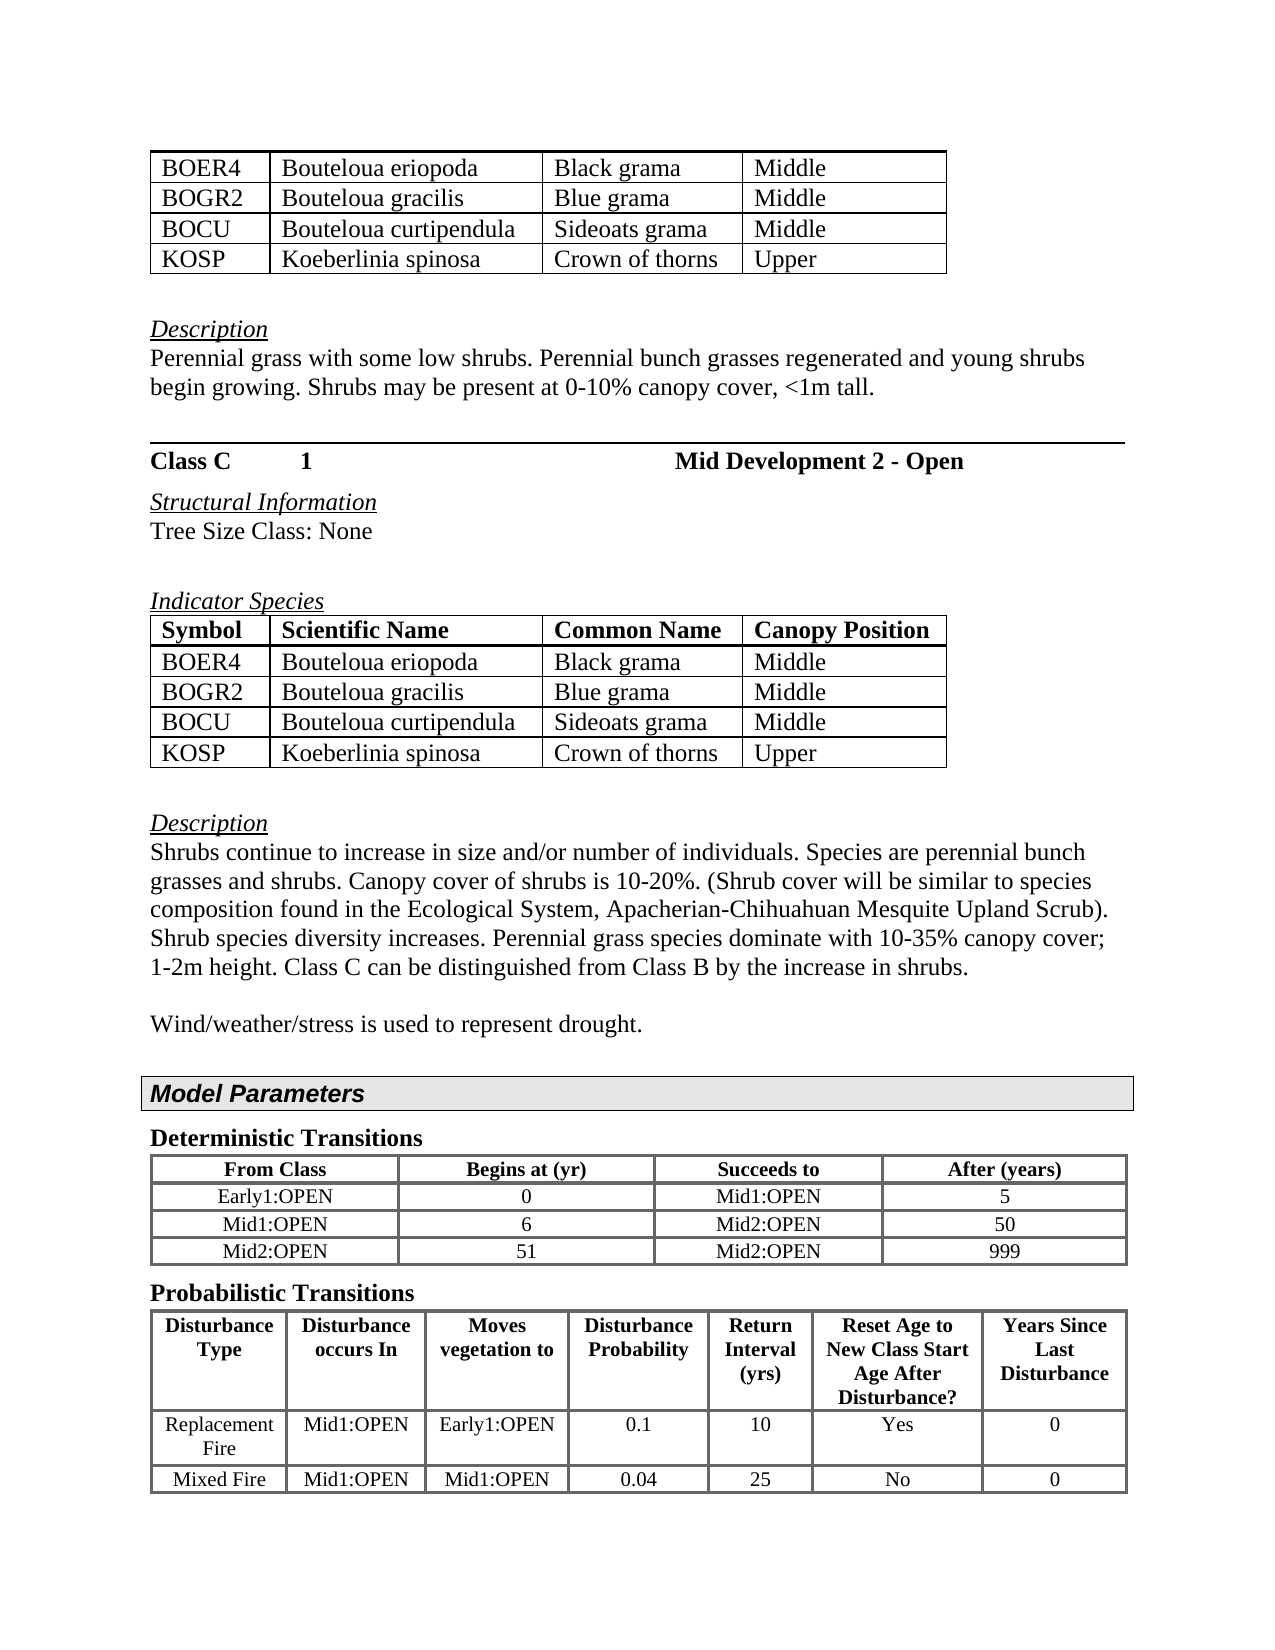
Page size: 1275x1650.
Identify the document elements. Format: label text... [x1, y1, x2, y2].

table_cell Bouteloua eriopoda [271, 647, 542, 676]
table_cell Middle [743, 183, 946, 212]
table_cell Mid1:OPEN [153, 1212, 397, 1236]
table_cell Mixed Fire [153, 1467, 285, 1491]
table_cell 0 [984, 1467, 1125, 1491]
table_header Disturbance Probability [570, 1313, 707, 1409]
table_cell Upper [743, 244, 946, 273]
table_header Reset Age to New Class Start Age After Disturbance? [814, 1313, 981, 1409]
table_cell 5 [884, 1185, 1125, 1208]
table_header Years Since Last Disturbance [984, 1313, 1125, 1409]
table_cell Blue grama [543, 677, 742, 706]
table_header Disturbance occurs In [288, 1313, 424, 1409]
table_cell BOGR2 [151, 677, 269, 706]
table_header Canopy Position [743, 616, 946, 644]
table_cell Bouteloua curtipendula [271, 708, 542, 736]
table_cell Sideoats grama [543, 214, 742, 242]
text Shrubs continue to increase in size and/or number of individuals. Species are perennial bunch grasses and shrubs. Canopy cover of shrubs is 10-20%. (Shrub cover will be similar to species composition found in the Ecological System, Apacherian-Chihuahuan Mesquite Upland Scrub). Shrub species diversity increases. Perennial grass species dominate with 10-35% canopy cover; 1-2m height. Class C can be distinguished from Class B by the increase in shrubs. [150, 837, 1125, 981]
text Description [150, 808, 1125, 837]
table_cell Bouteloua eriopoda [271, 153, 542, 182]
table_cell Bouteloua gracilis [271, 183, 542, 212]
table_cell Middle [743, 214, 946, 242]
table_cell BOER4 [151, 647, 269, 676]
table_cell 50 [884, 1212, 1125, 1236]
table_cell Mid1:OPEN [288, 1467, 424, 1491]
table_header Scientific Name [271, 616, 542, 644]
text Indicator Species [150, 586, 1125, 614]
table_cell 10 [710, 1412, 811, 1464]
table_cell Middle [743, 677, 946, 706]
table_cell Crown of thorns [543, 244, 742, 273]
table_header After (years) [884, 1157, 1125, 1181]
table_cell Black grama [543, 647, 742, 676]
text Deterministic Transitions [150, 1123, 1125, 1152]
table_cell BOCU [151, 708, 269, 736]
table_cell 999 [884, 1239, 1125, 1263]
table_header Begins at (yr) [400, 1157, 653, 1181]
table_header Common Name [543, 616, 742, 644]
table_cell 0 [400, 1185, 653, 1208]
table_cell BOCU [151, 214, 269, 242]
table_cell Mid2:OPEN [656, 1212, 881, 1236]
text Class C 1 Mid Development 2 - Open [150, 444, 1125, 474]
table_cell Upper [743, 738, 946, 767]
table_cell Mid1:OPEN [427, 1467, 567, 1491]
table_cell Mid2:OPEN [656, 1239, 881, 1263]
table_cell Sideoats grama [543, 708, 742, 736]
table_cell Middle [743, 153, 946, 182]
table_cell Middle [743, 708, 946, 736]
table_cell Mid1:OPEN [288, 1412, 424, 1464]
table_cell Bouteloua gracilis [271, 677, 542, 706]
table_header From Class [153, 1157, 397, 1181]
table_cell BOGR2 [151, 183, 269, 212]
table_cell 0.04 [570, 1467, 707, 1491]
table_cell Koeberlinia spinosa [271, 244, 542, 273]
table_cell Koeberlinia spinosa [271, 738, 542, 767]
table_cell Bouteloua curtipendula [271, 214, 542, 242]
text Perennial grass with some low shrubs. Perennial bunch grasses regenerated and young shrubs begin growing. Shrubs may be present at 0-10% canopy cover, <1m tall. [150, 343, 1125, 401]
text Description [150, 314, 1125, 343]
table_cell 6 [400, 1212, 653, 1236]
table_header Symbol [151, 616, 269, 644]
table_cell Early1:OPEN [153, 1185, 397, 1208]
table_cell 0.1 [570, 1412, 707, 1464]
table_cell Yes [814, 1412, 981, 1464]
text Probabilistic Transitions [150, 1278, 1125, 1307]
table_cell BOER4 [151, 153, 269, 182]
table_cell Mid2:OPEN [153, 1239, 397, 1263]
table_cell Mid1:OPEN [656, 1185, 881, 1208]
text Structural Information [150, 487, 1125, 516]
table_cell KOSP [151, 738, 269, 767]
table_header Moves vegetation to [427, 1313, 567, 1409]
text Model Parameters [142, 1077, 1133, 1110]
table_cell No [814, 1467, 981, 1491]
table_cell Crown of thorns [543, 738, 742, 767]
table_header Disturbance Type [153, 1313, 285, 1409]
table_cell 0 [984, 1412, 1125, 1464]
table_cell Replacement Fire [153, 1412, 285, 1464]
table_header Return Interval (yrs) [710, 1313, 811, 1409]
table_cell Black grama [543, 153, 742, 182]
table_cell Blue grama [543, 183, 742, 212]
table_cell KOSP [151, 244, 269, 273]
table_cell 25 [710, 1467, 811, 1491]
table_cell Early1:OPEN [427, 1412, 567, 1464]
table_cell 51 [400, 1239, 653, 1263]
text Wind/weather/stress is used to represent drought. [150, 1009, 1125, 1038]
table_header Succeeds to [656, 1157, 881, 1181]
text Tree Size Class: None [150, 516, 1125, 544]
table_cell Middle [743, 647, 946, 676]
